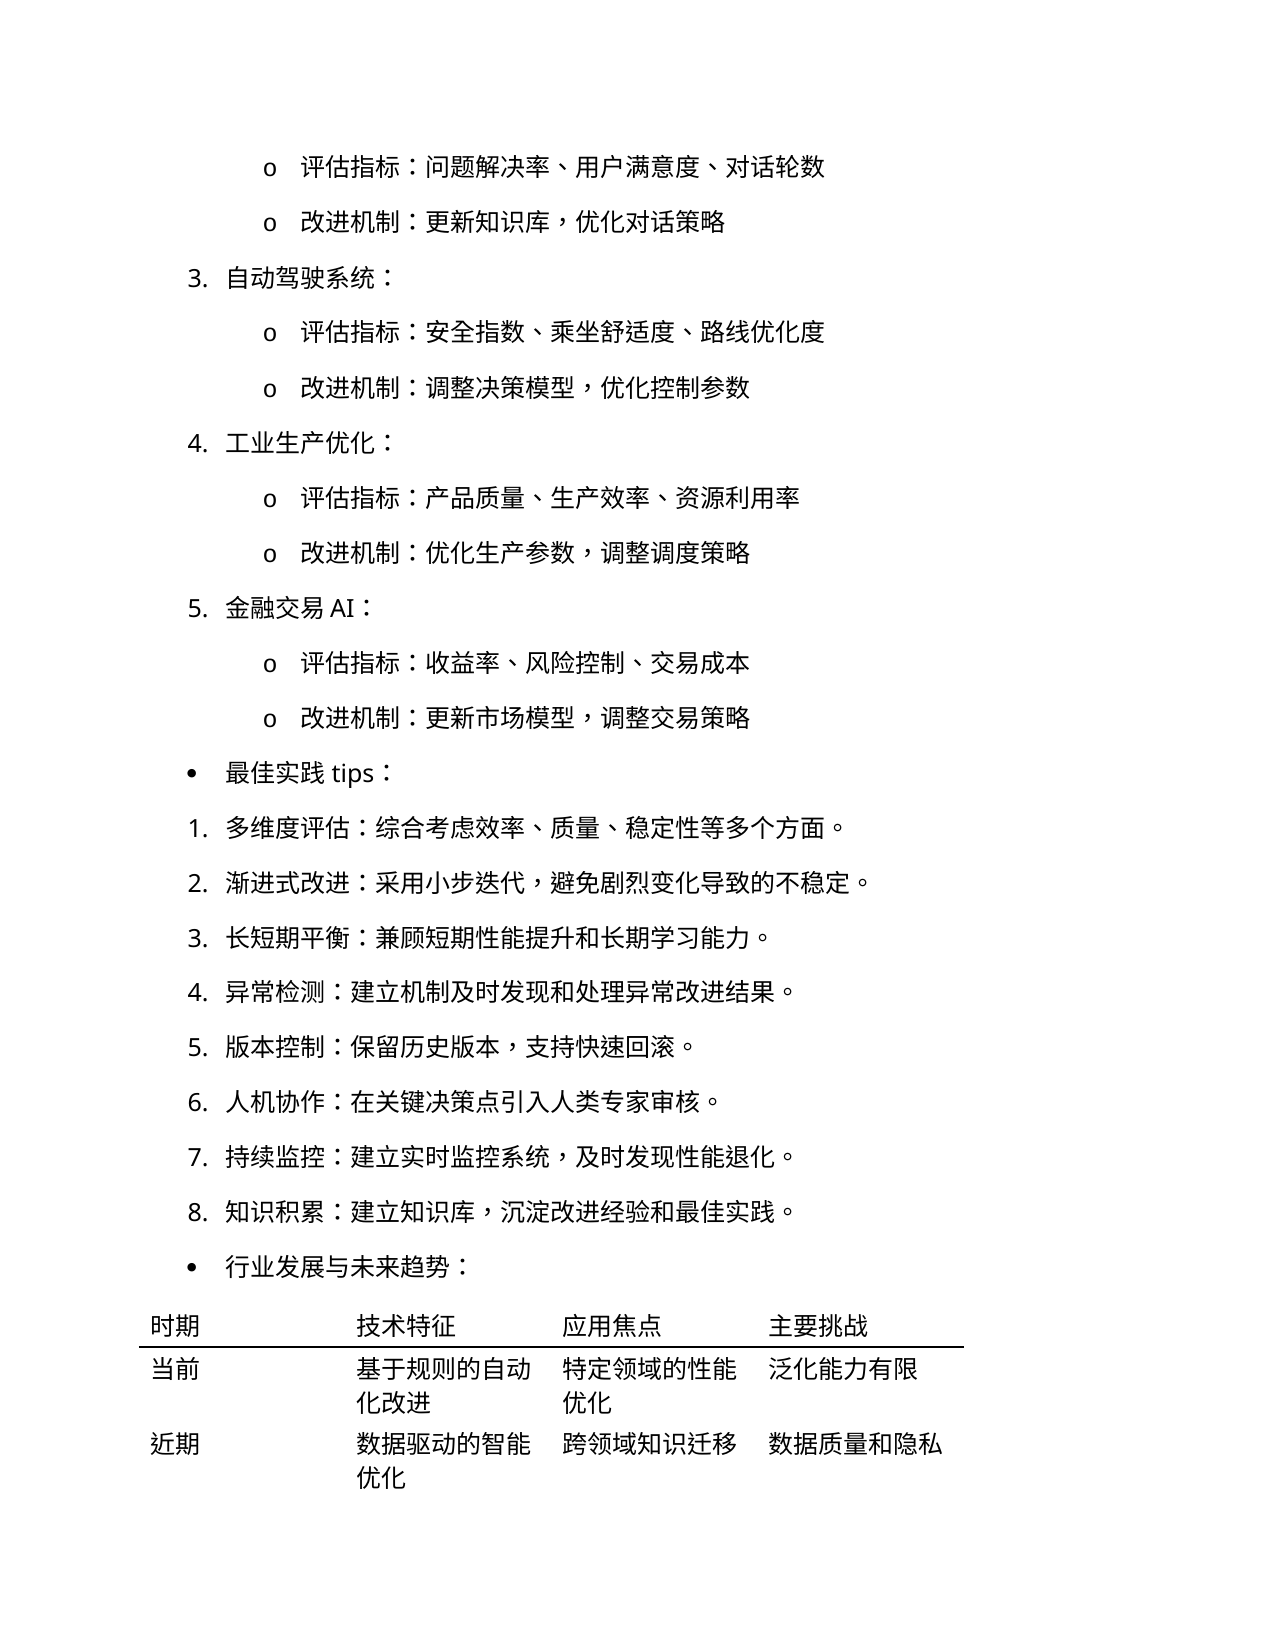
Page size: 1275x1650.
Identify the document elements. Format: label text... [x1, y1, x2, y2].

list 金融交易AI： [187, 590, 1125, 624]
list 行业发展与未来趋势： [187, 1249, 1125, 1284]
list 评估指标：安全指数、乘坐舒适度、路线优化度 [262, 315, 1125, 349]
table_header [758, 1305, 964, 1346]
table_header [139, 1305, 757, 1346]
list 改进机制：更新知识库，优化对话策略 [262, 205, 1125, 239]
list 最佳实践 tips： [187, 756, 1125, 789]
list 异常检测：建立机制及时发现和处理异常改进结果。 [187, 975, 1125, 1009]
list 知识积累：建立知识库，沉淀改进经验和最佳实践。 [187, 1195, 1125, 1229]
list 评估指标：收益率、风险控制、交易成本 [262, 645, 1125, 679]
list 人机协作：在关键决策点引入人类专家审核。 [187, 1085, 1125, 1119]
list 改进机制：调整决策模型，优化控制参数 [262, 370, 1125, 404]
list 自动驾驶系统： [187, 260, 1125, 294]
list 评估指标：问题解决率、用户满意度、对话轮数 [262, 150, 1125, 184]
list 多维度评估：综合考虑效率、质量、稳定性等多个方面。 [187, 810, 1125, 844]
list 改进机制：更新市场模型，调整交易策略 [262, 700, 1125, 735]
list 评估指标：产品质量、生产效率、资源利用率 [262, 480, 1125, 514]
list 持续监控：建立实时监控系统，及时发现性能退化。 [187, 1140, 1125, 1174]
list 长短期平衡：兼顾短期性能提升和长期学习能力。 [187, 920, 1125, 954]
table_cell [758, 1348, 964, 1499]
list 版本控制：保留历史版本，支持快速回滚。 [187, 1030, 1125, 1064]
list 改进机制：优化生产参数，调整调度策略 [262, 535, 1125, 569]
list 工业生产优化： [187, 425, 1125, 459]
list 渐进式改进：采用小步迭代，避免剧烈变化导致的不稳定。 [187, 865, 1125, 899]
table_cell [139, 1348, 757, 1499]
